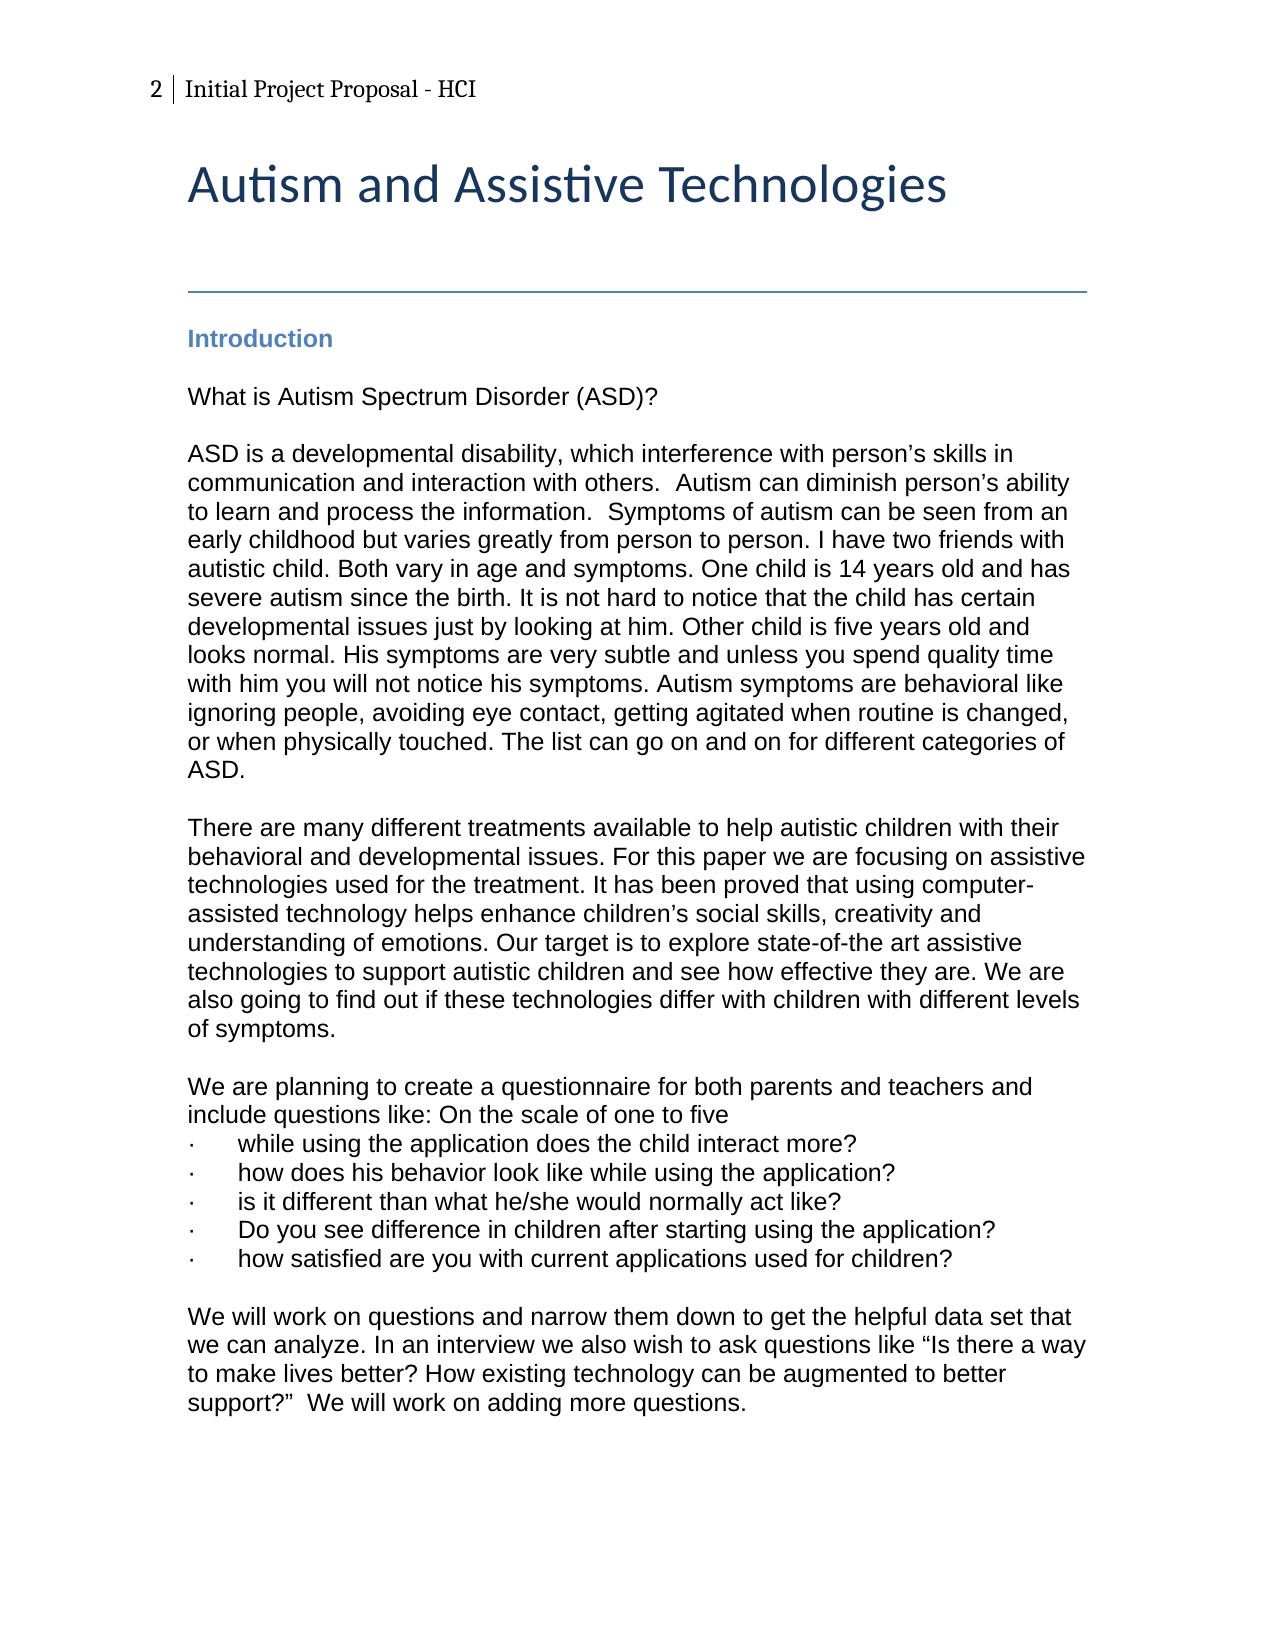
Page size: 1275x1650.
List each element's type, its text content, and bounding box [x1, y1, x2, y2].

subtitle Introduction [187, 324, 1087, 353]
text · how satisfied are you with current applications used for children? [187, 1244, 1087, 1273]
text What is Autism Spectrum Disorder (ASD)? [187, 381, 1087, 410]
text · is it different than what he/she would normally act like? [187, 1186, 1087, 1215]
text ASD is a developmental disability, which interference with person’s skills in communication and interaction with others. Autism can diminish person’s ability to learn and process the information. Symptoms of autism can be seen from an early childhood but varies greatly from person to person. I have two friends with autistic child. Both vary in age and symptoms. One child is 14 years old and has severe autism since the birth. It is not hard to notice that the child has certain developmental issues just by looking at him. Other child is five years old and looks normal. His symptoms are very subtle and unless you spend quality time with him you will not notice his symptoms. Autism symptoms are behavioral like ignoring people, avoiding eye contact, getting agitated when routine is changed, or when physically touched. The list can go on and on for different categories of ASD. [187, 439, 1087, 784]
text · how does his behavior look like while using the application? [187, 1158, 1087, 1186]
title Autism and Assistive Technologies [187, 150, 1087, 216]
text · while using the application does the child interact more? [187, 1129, 1087, 1158]
text We will work on questions and narrow them down to get the helpful data set that we can analyze. In an interview we also wish to ask questions like “Is there a way to make lives better? How existing technology can be augmented to better support?” We will work on adding more questions. [187, 1301, 1087, 1416]
text We are planning to create a questionnaire for both parents and teachers and include questions like: On the scale of one to five [187, 1071, 1087, 1129]
text There are many different treatments available to help autistic children with their behavioral and developmental issues. For this paper we are focusing on assistive technologies used for the treatment. It has been proved that using computer-assisted technology helps enhance children’s social skills, creativity and understanding of emotions. Our target is to explore state-of-the art assistive technologies to support autistic children and see how effective they are. We are also going to find out if these technologies differ with children with different levels of symptoms. [187, 813, 1087, 1043]
text · Do you see difference in children after starting using the application? [187, 1215, 1087, 1244]
